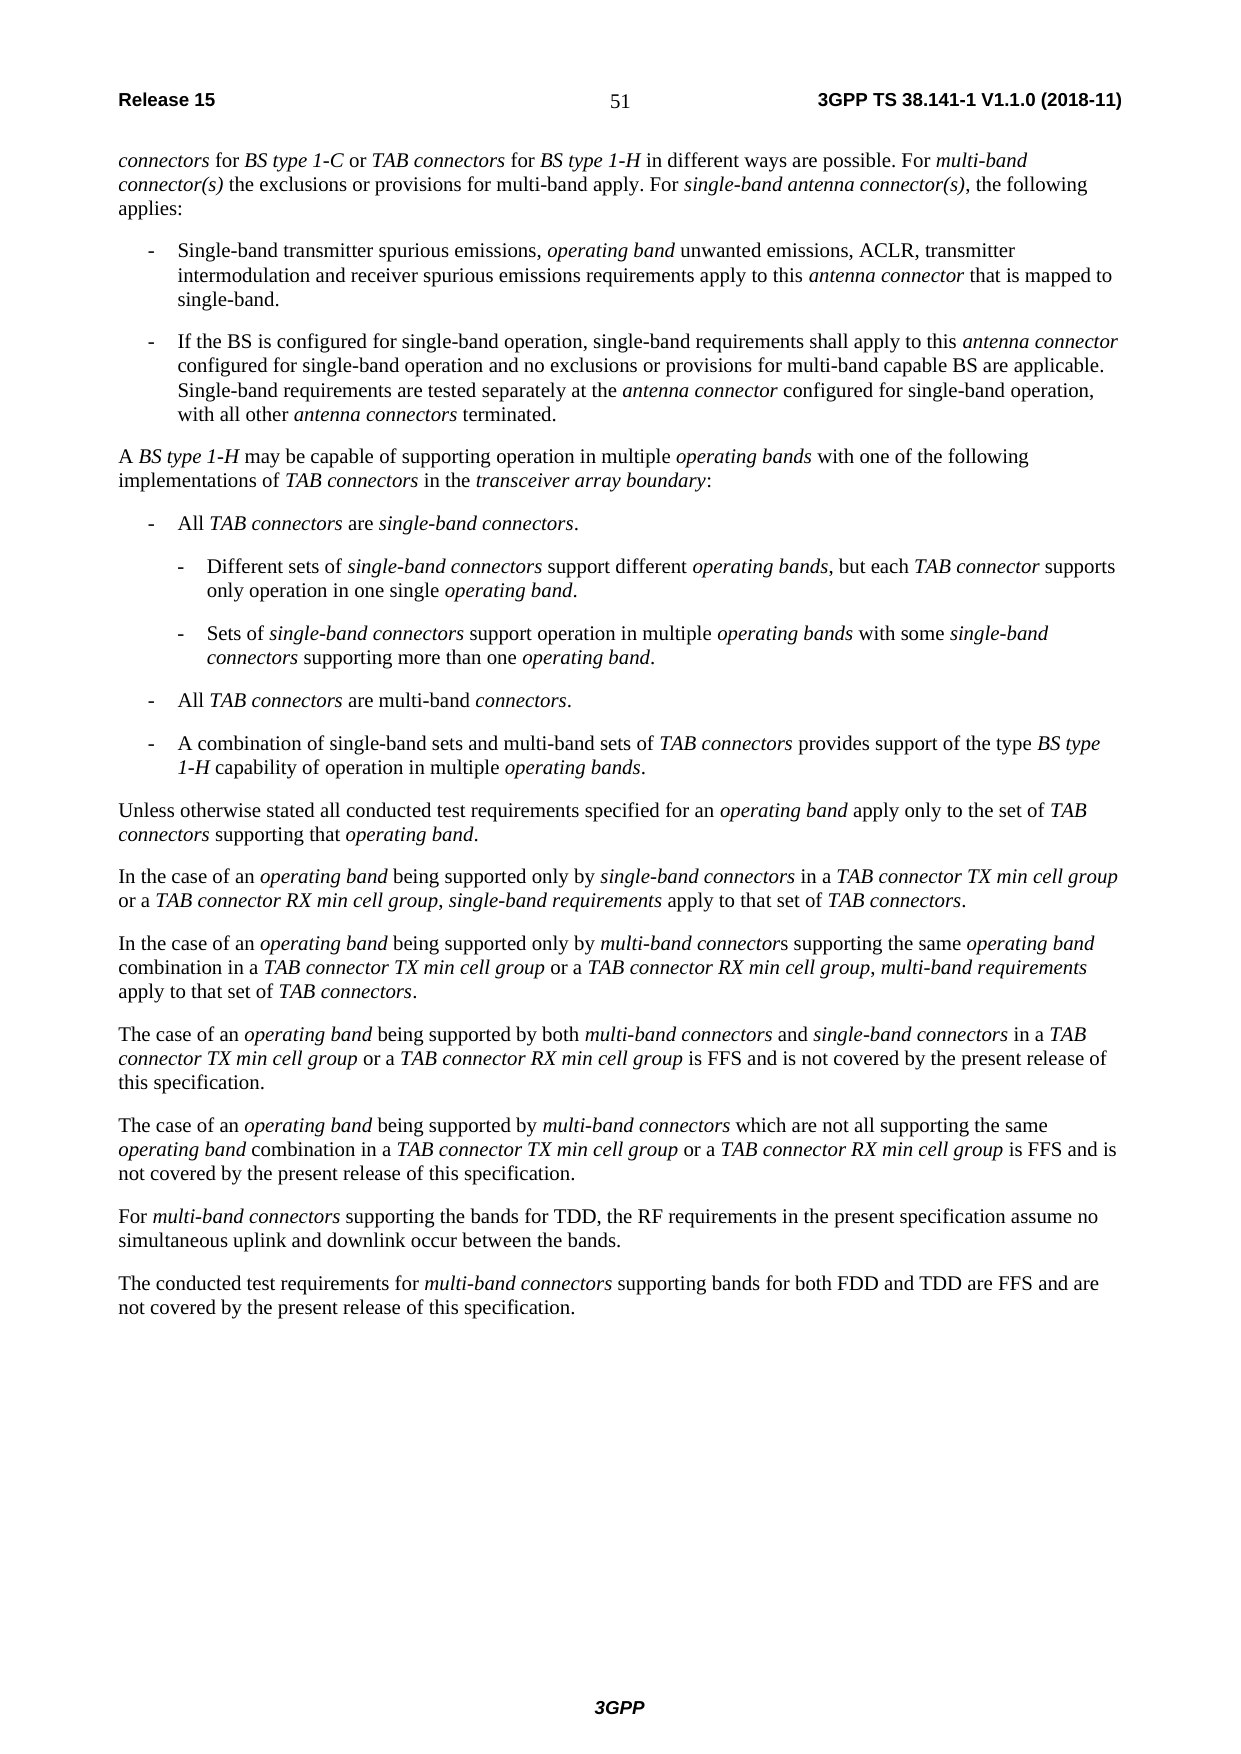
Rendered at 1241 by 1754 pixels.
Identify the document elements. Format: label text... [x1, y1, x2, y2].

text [118, 147, 1122, 220]
text - Different sets of single-band connectors support different operating bands, but each TAB connector supports only operation in one single operating band. [177, 554, 1122, 602]
text - A combination of single-band sets and multi-band sets of TAB connectors provides support of the type BS type 1-H capability of operation in multiple operating bands. [148, 731, 1122, 779]
text The case of an operating band being supported by multi-band connectors which are not all supporting the same operating band combination in a TAB connector TX min cell group or a TAB connector RX min cell group is FFS and is not covered by the present release of this specification. [118, 1113, 1122, 1185]
text - All TAB connectors are single-band connectors. [148, 511, 1122, 535]
text The case of an operating band being supported by both multi-band connectors and single-band connectors in a TAB connector TX min cell group or a TAB connector RX min cell group is FFS and is not covered by the present release of this specification. [118, 1022, 1122, 1094]
text - All TAB connectors are multi-band connectors. [148, 688, 1122, 712]
text In the case of an operating band being supported only by multi-band connectors supporting the same operating band combination in a TAB connector TX min cell group or a TAB connector RX min cell group, multi-band requirements apply to that set of TAB connectors. [118, 931, 1122, 1003]
text A BS type 1-H may be capable of supporting operation in multiple operating bands with one of the following implementations of TAB connectors in the transceiver array boundary: [118, 444, 1122, 492]
text Unless otherwise stated all conducted test requirements specified for an operating band apply only to the set of TAB connectors supporting that operating band. [118, 797, 1122, 846]
text The conducted test requirements for multi-band connectors supporting bands for both FDD and TDD are FFS and are not covered by the present release of this specification. [118, 1271, 1122, 1319]
text In the case of an operating band being supported only by single-band connectors in a TAB connector TX min cell group or a TAB connector RX min cell group, single-band requirements apply to that set of TAB connectors. [118, 864, 1122, 912]
text - Sets of single-band connectors support operation in multiple operating bands with some single-band connectors supporting more than one operating band. [177, 621, 1122, 669]
text - If the BS is configured for single-band operation, single-band requirements shall apply to this antenna connector configured for single-band operation and no exclusions or provisions for multi-band capable BS are applicable. Single-band requirements are tested separately at the antenna connector configured for single-band operation, with all other antenna connectors terminated. [148, 329, 1122, 426]
text For multi-band connectors supporting the bands for TDD, the RF requirements in the present specification assume no simultaneous uplink and downlink occur between the bands. [118, 1204, 1122, 1252]
text - Single-band transmitter spurious emissions, operating band unwanted emissions, ACLR, transmitter intermodulation and receiver spurious emissions requirements apply to this antenna connector that is mapped to single-band. [148, 238, 1122, 311]
